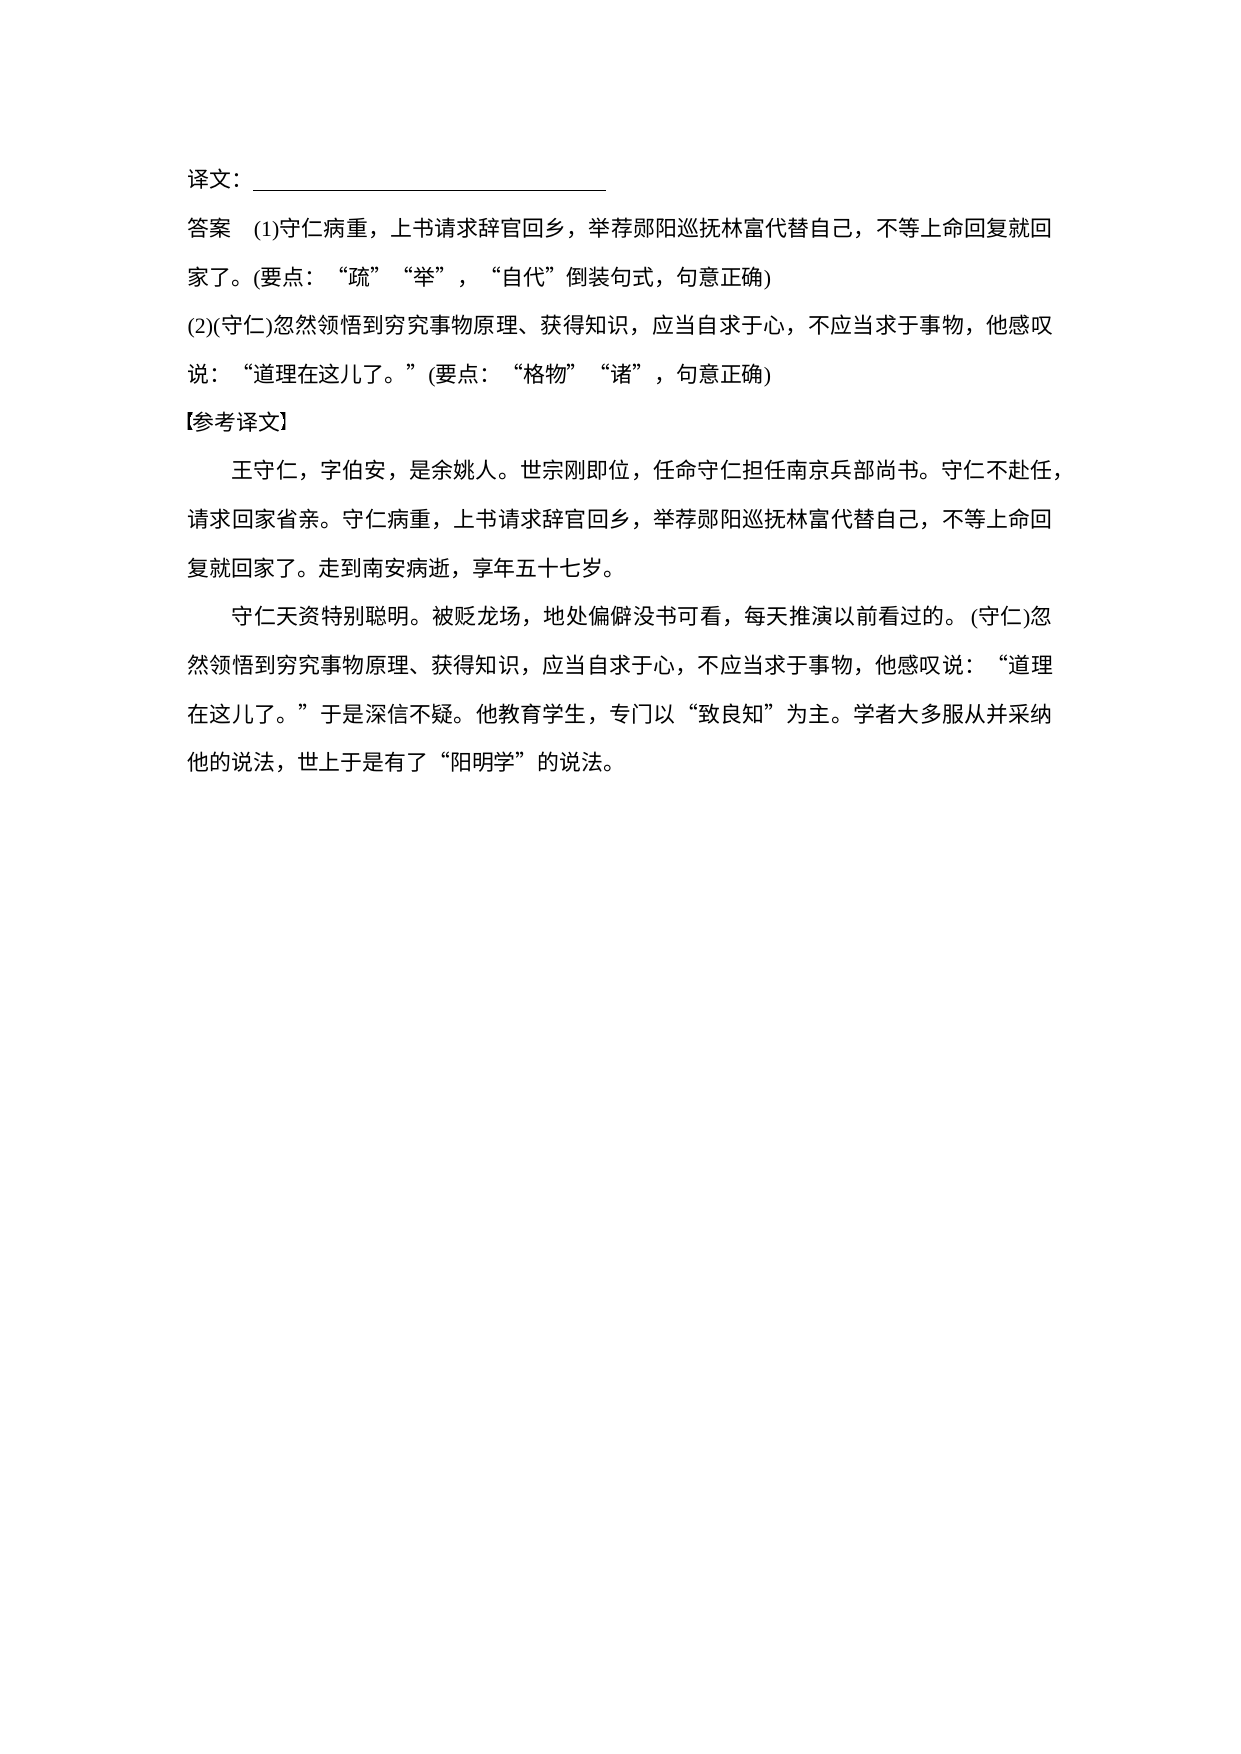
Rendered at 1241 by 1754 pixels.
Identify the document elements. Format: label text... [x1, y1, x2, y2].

text 译文： [187, 162, 1053, 194]
text 参考译文 [187, 404, 1053, 437]
picture [280, 412, 286, 430]
text (2)(守仁)忽然领悟到穷究事物原理、获得知识，应当自求于心，不应当求于事物，他感叹说：“道理在这儿了。”(要点：“格物”“诸”，句意正确) [187, 307, 1053, 389]
text 王守仁，字伯安，是余姚人。世宗刚即位，任命守仁担任南京兵部尚书。守仁不赴任，请求回家省亲。守仁病重，上书请求辞官回乡，举荐郧阳巡抚林富代替自己，不等上命回复就回家了。走到南安病逝，享年五十七岁。 [187, 453, 1053, 583]
text 守仁天资特别聪明。被贬龙场，地处偏僻没书可看，每天推演以前看过的。(守仁)忽然领悟到穷究事物原理、获得知识，应当自求于心，不应当求于事物，他感叹说：“道理在这儿了。”于是深信不疑。他教育学生，专门以“致良知”为主。学者大多服从并采纳他的说法，世上于是有了“阳明学”的说法。 [187, 599, 1053, 777]
text 答案 (1)守仁病重，上书请求辞官回乡，举荐郧阳巡抚林富代替自己，不等上命回复就回家了。(要点：“疏”“举”，“自代”倒装句式，句意正确) [187, 210, 1053, 292]
picture [187, 412, 193, 430]
